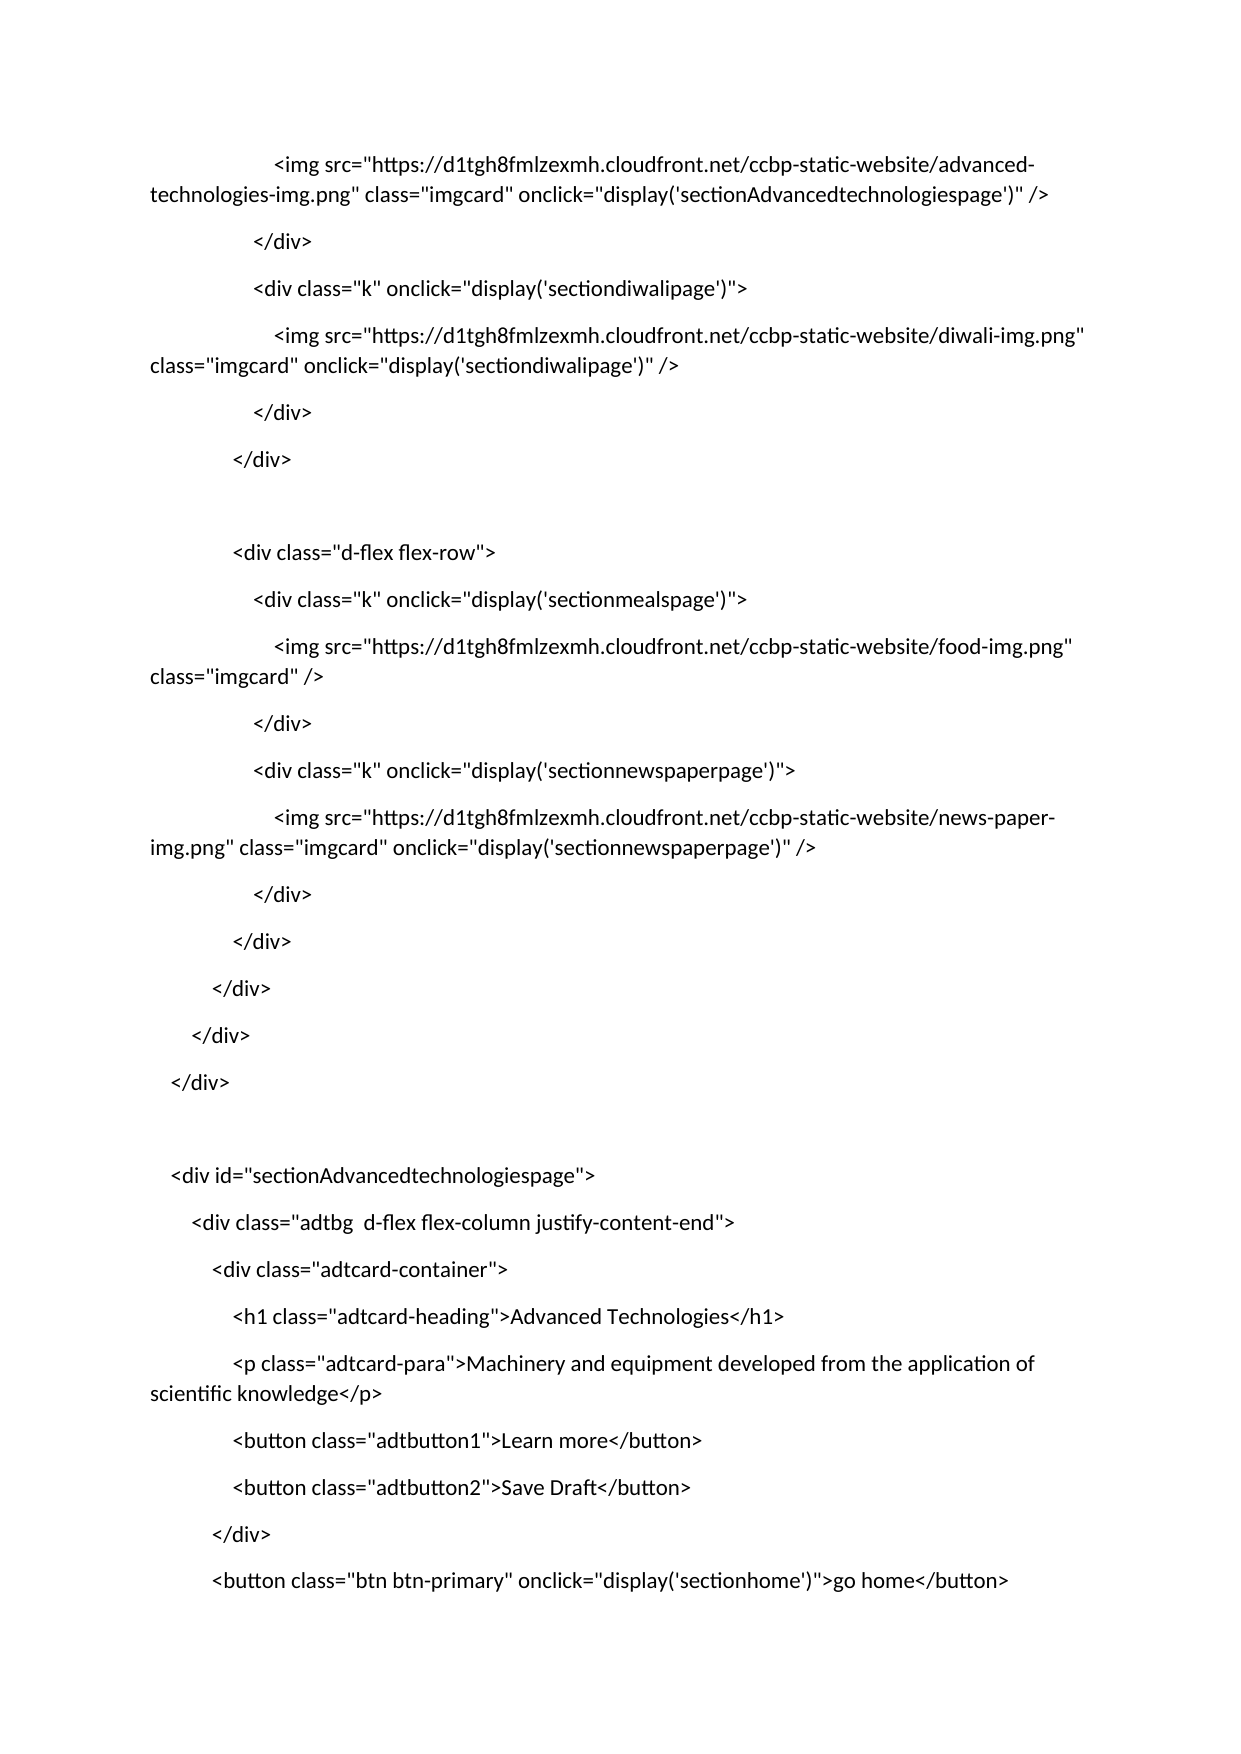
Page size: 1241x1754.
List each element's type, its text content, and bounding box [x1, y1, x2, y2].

text </div> [150, 880, 1090, 908]
text <button class="adtbutton1">Learn more</button> [150, 1426, 1090, 1454]
text </div> [150, 1021, 1090, 1049]
text </div> [150, 1068, 1090, 1096]
text </div> [150, 398, 1090, 426]
text <button class="btn btn-primary" onclick="display('sectionhome')">go home</button> [150, 1567, 1090, 1595]
text </div> [150, 1520, 1090, 1548]
text <div id="sectionAdvancedtechnologiespage"> [150, 1161, 1090, 1189]
text </div> [150, 445, 1090, 473]
text <img src="https://d1tgh8fmlzexmh.cloudfront.net/ccbp-static-website/news-paper-img.png" class="imgcard" onclick="display('sectionnewspaperpage')" /> [150, 803, 1090, 861]
text </div> [150, 974, 1090, 1002]
text <img src="https://d1tgh8fmlzexmh.cloudfront.net/ccbp-static-website/advanced-technologies-img.png" class="imgcard" onclick="display('sectionAdvancedtechnologiespage')" /> [150, 150, 1090, 208]
text <button class="adtbutton2">Save Draft</button> [150, 1473, 1090, 1501]
text <div class="k" onclick="display('sectionmealspage')"> [150, 585, 1090, 613]
text <div class="d-flex flex-row"> [150, 538, 1090, 567]
text </div> [150, 927, 1090, 955]
text <div class="adtcard-container"> [150, 1255, 1090, 1283]
text <img src="https://d1tgh8fmlzexmh.cloudfront.net/ccbp-static-website/food-img.png" class="imgcard" /> [150, 632, 1090, 691]
text <div class="k" onclick="display('sectionnewspaperpage')"> [150, 756, 1090, 784]
text <div class="adtbg d-flex flex-column justify-content-end"> [150, 1208, 1090, 1236]
text <h1 class="adtcard-heading">Advanced Technologies</h1> [150, 1302, 1090, 1330]
text </div> [150, 709, 1090, 737]
text <p class="adtcard-para">Machinery and equipment developed from the application of scientific knowledge</p> [150, 1349, 1090, 1407]
text </div> [150, 227, 1090, 255]
text <img src="https://d1tgh8fmlzexmh.cloudfront.net/ccbp-static-website/diwali-img.png" class="imgcard" onclick="display('sectiondiwalipage')" /> [150, 321, 1090, 379]
text <div class="k" onclick="display('sectiondiwalipage')"> [150, 274, 1090, 302]
